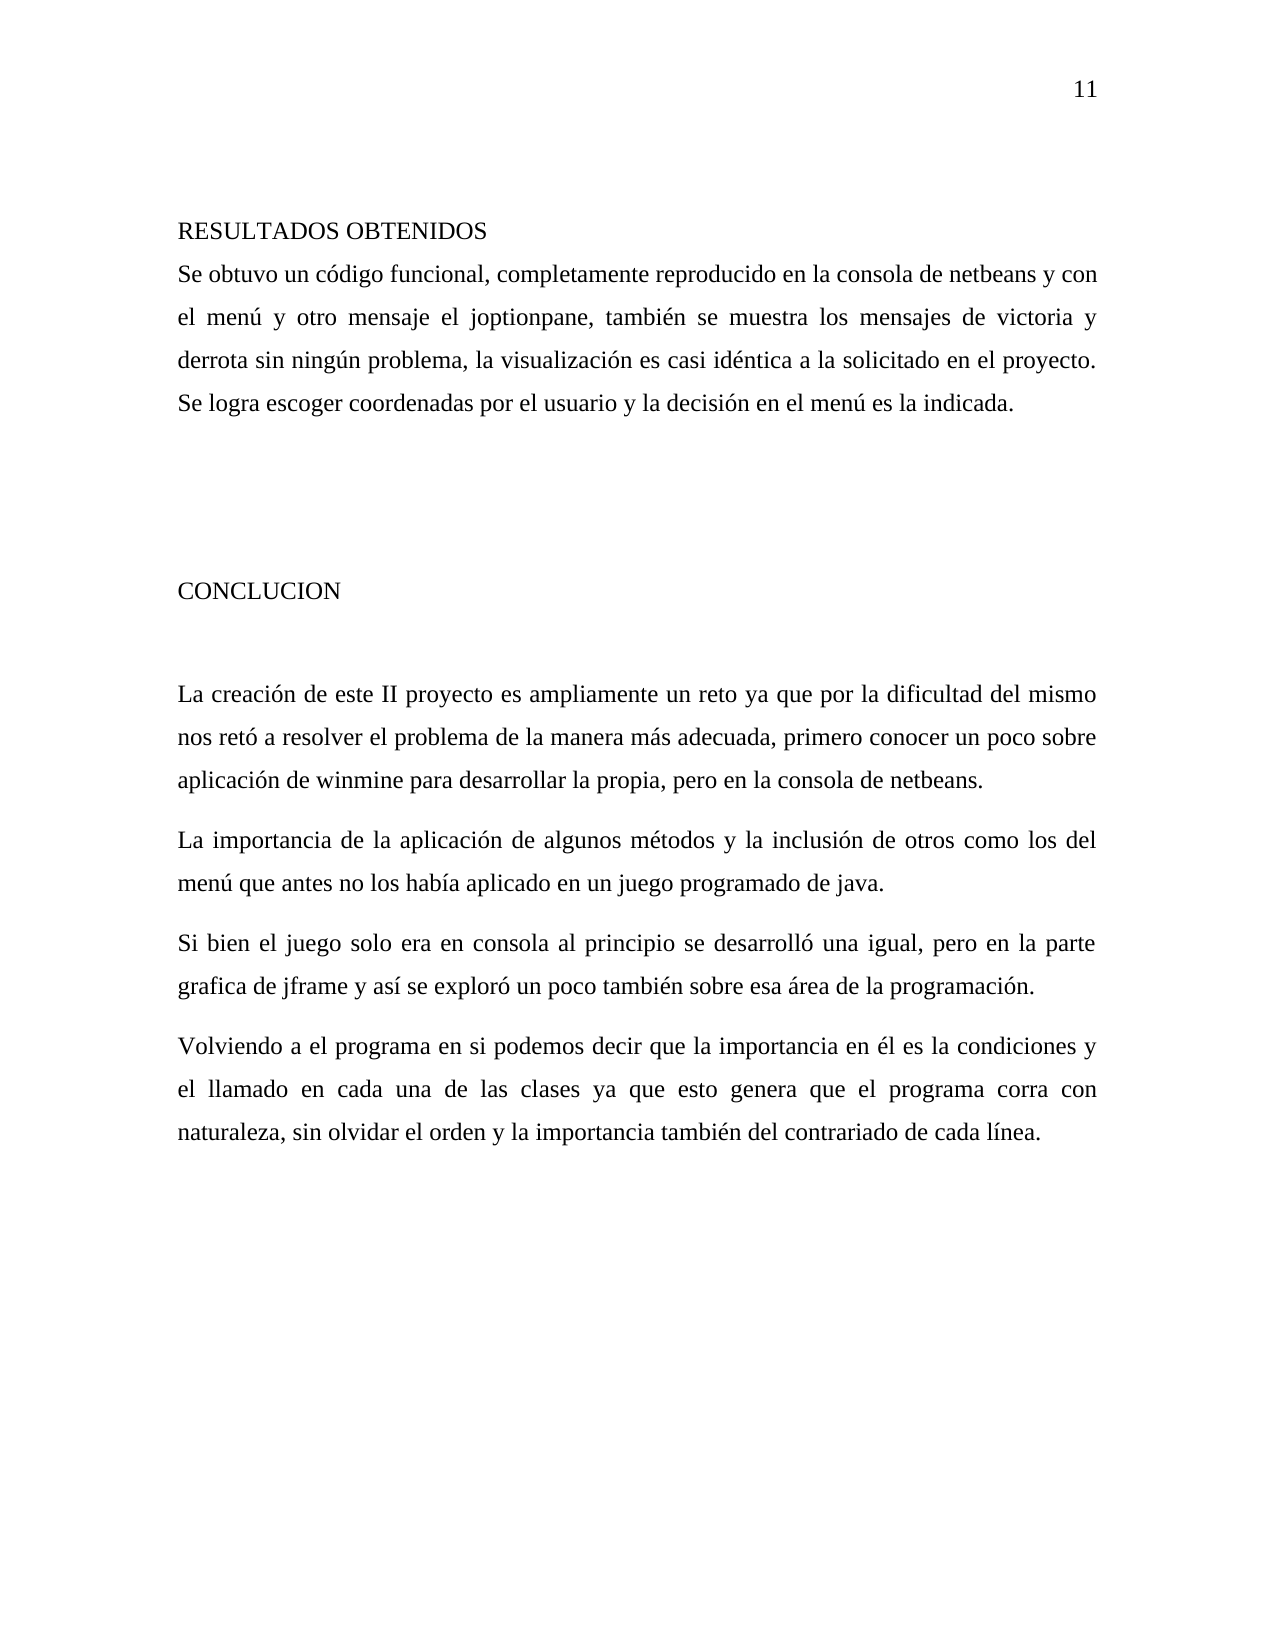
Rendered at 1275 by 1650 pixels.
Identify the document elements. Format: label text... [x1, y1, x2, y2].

text Si bien el juego solo era en consola al principio se desarrolló una igual, pero en la parte grafica de jframe y así se exploró un poco también sobre esa área de la programación. [177, 928, 1098, 1000]
text Se obtuvo un código funcional, completamente reproducido en la consola de netbeans y con el menú y otro mensaje el joptionpane, también se muestra los mensajes de victoria y derrota sin ningún problema, la visualización es casi idéntica a la solicitado en el proyecto. Se logra escoger coordenadas por el usuario y la decisión en el menú es la indicada. [177, 259, 1098, 417]
subtitle RESULTADOS OBTENIDOS [177, 216, 1098, 244]
text Volviendo a el programa en si podemos decir que la importancia en él es la condiciones y el llamado en cada una de las clases ya que esto genera que el programa corra con naturaleza, sin olvidar el orden y la importancia también del contrariado de cada línea. [177, 1031, 1098, 1146]
text La importancia de la aplicación de algunos métodos y la inclusión de otros como los del menú que antes no los había aplicado en un juego programado de java. [177, 825, 1098, 897]
text La creación de este II proyecto es ampliamente un reto ya que por la dificultad del mismo nos retó a resolver el problema de la manera más adecuada, primero conocer un poco sobre aplicación de winmine para desarrollar la propia, pero en la consola de netbeans. [177, 679, 1098, 794]
subtitle CONCLUCION [177, 576, 1098, 605]
